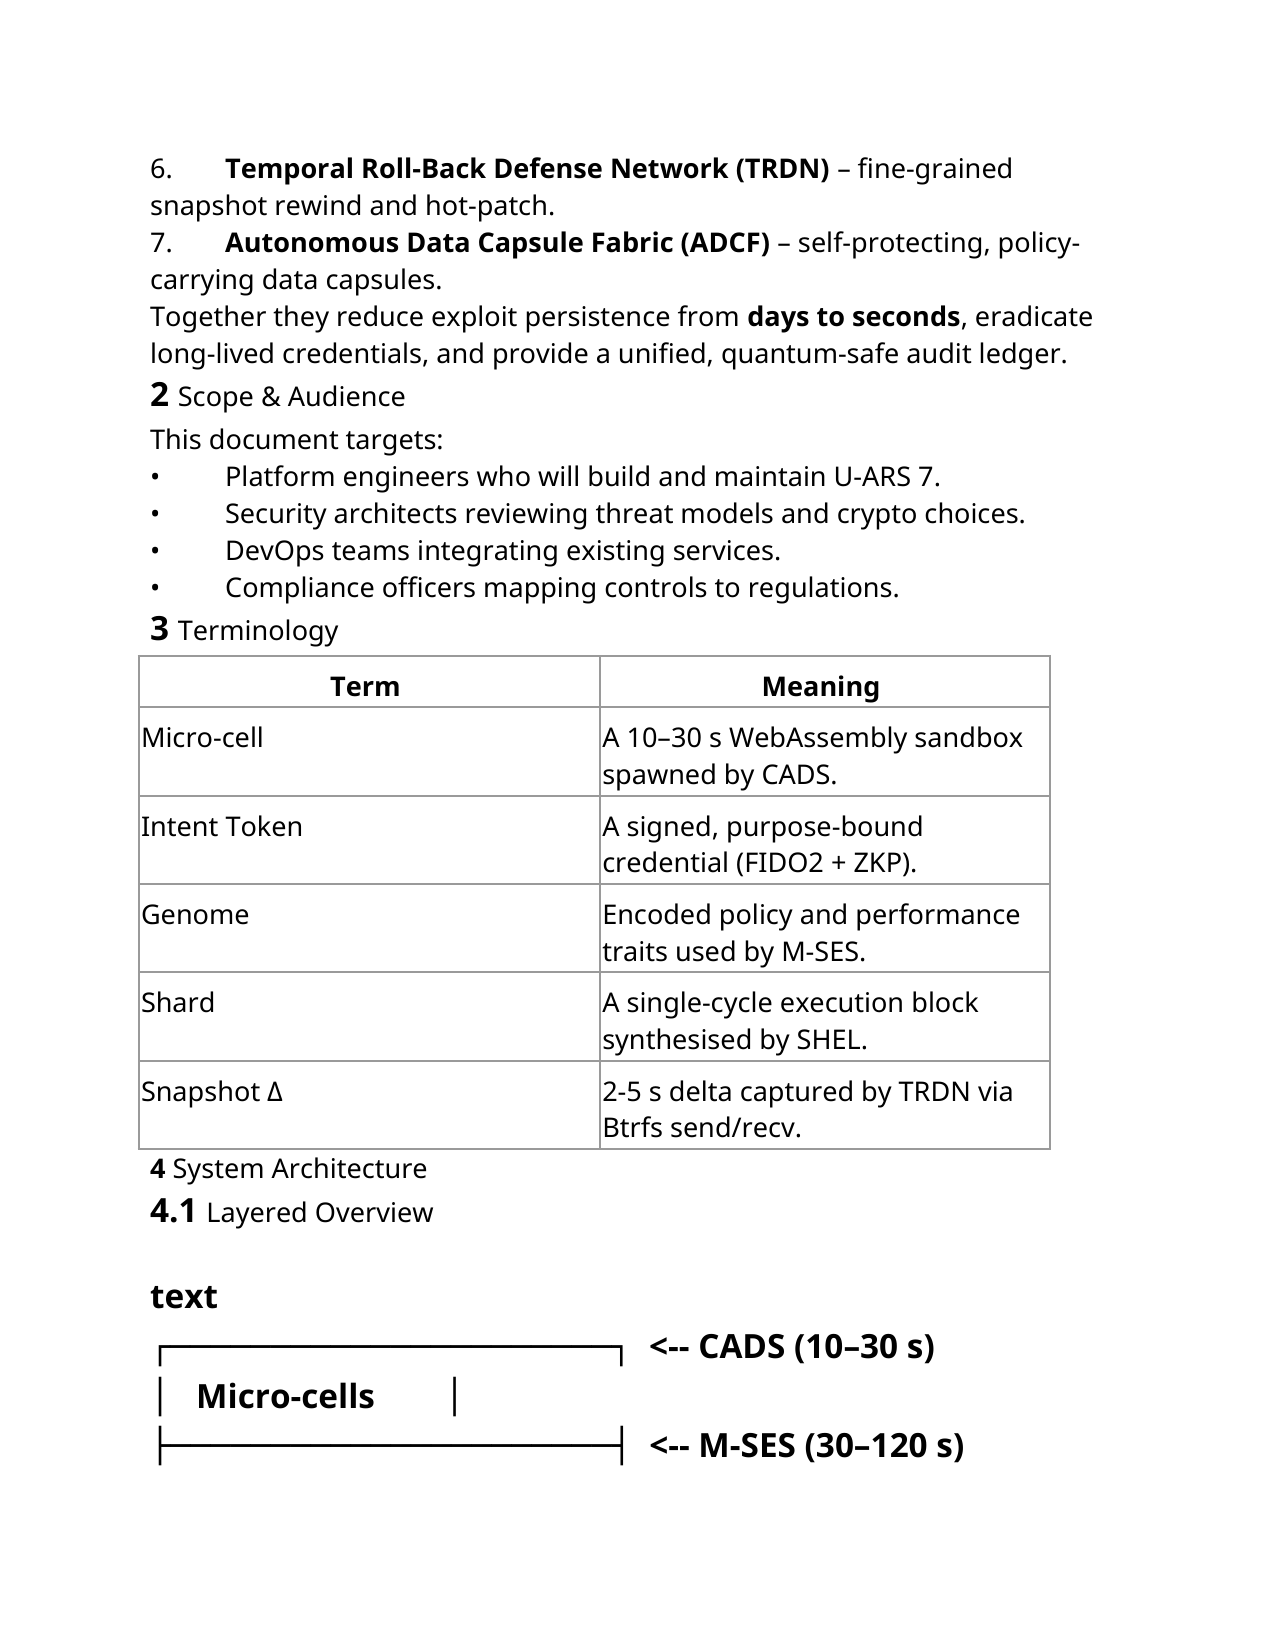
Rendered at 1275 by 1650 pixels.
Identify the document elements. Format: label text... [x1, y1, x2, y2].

list Platform engineers who will build and maintain U-ARS 7. [150, 458, 1125, 494]
table_cell A 10–30 s WebAssembly sandbox spawned by CADS. [601, 708, 1049, 794]
text ┌──────────────────────┐ <-- CADS (10–30 s) [150, 1323, 1125, 1368]
text 3 Terminology [150, 605, 1125, 651]
text ├──────────────────────┤ <-- M-SES (30–120 s) [150, 1422, 1125, 1467]
list DevOps teams integrating existing services. [150, 531, 1125, 568]
text 2 Scope & Audience [150, 371, 1125, 417]
text 4 System Architecture [150, 1150, 1125, 1187]
table_header Term [140, 657, 599, 706]
table_cell A single-cycle execution block synthesised by SHEL. [601, 973, 1049, 1059]
table_cell Micro-cell [140, 708, 599, 794]
table_cell 2-5 s delta captured by TRDN via Btrfs send/recv. [601, 1062, 1049, 1148]
text 4.1 Layered Overview [150, 1187, 1125, 1232]
text │ Micro-cells │ [150, 1372, 1125, 1418]
table_cell Genome [140, 885, 599, 971]
text This document targets: [150, 421, 1125, 458]
table_cell A signed, purpose-bound credential (FIDO2 + ZKP). [601, 797, 1049, 883]
table_cell Shard [140, 973, 599, 1059]
list Compliance officers mapping controls to regulations. [150, 568, 1125, 605]
text text [150, 1273, 1125, 1319]
table_header Meaning [601, 657, 1049, 706]
list Autonomous Data Capsule Fabric (ADCF) – self-protecting, policy-carrying data capsules. [150, 224, 1125, 297]
list Temporal Roll-Back Defense Network (TRDN) – fine-grained snapshot rewind and hot-patch. [150, 150, 1125, 224]
table_cell Encoded policy and performance traits used by M-SES. [601, 885, 1049, 971]
text Together they reduce exploit persistence from days to seconds, eradicate long-lived credentials, and provide a unified, quantum-safe audit ledger. [150, 297, 1125, 371]
table_cell Intent Token [140, 797, 599, 883]
table_cell Snapshot Δ [140, 1062, 599, 1148]
list Security architects reviewing threat models and crypto choices. [150, 494, 1125, 531]
